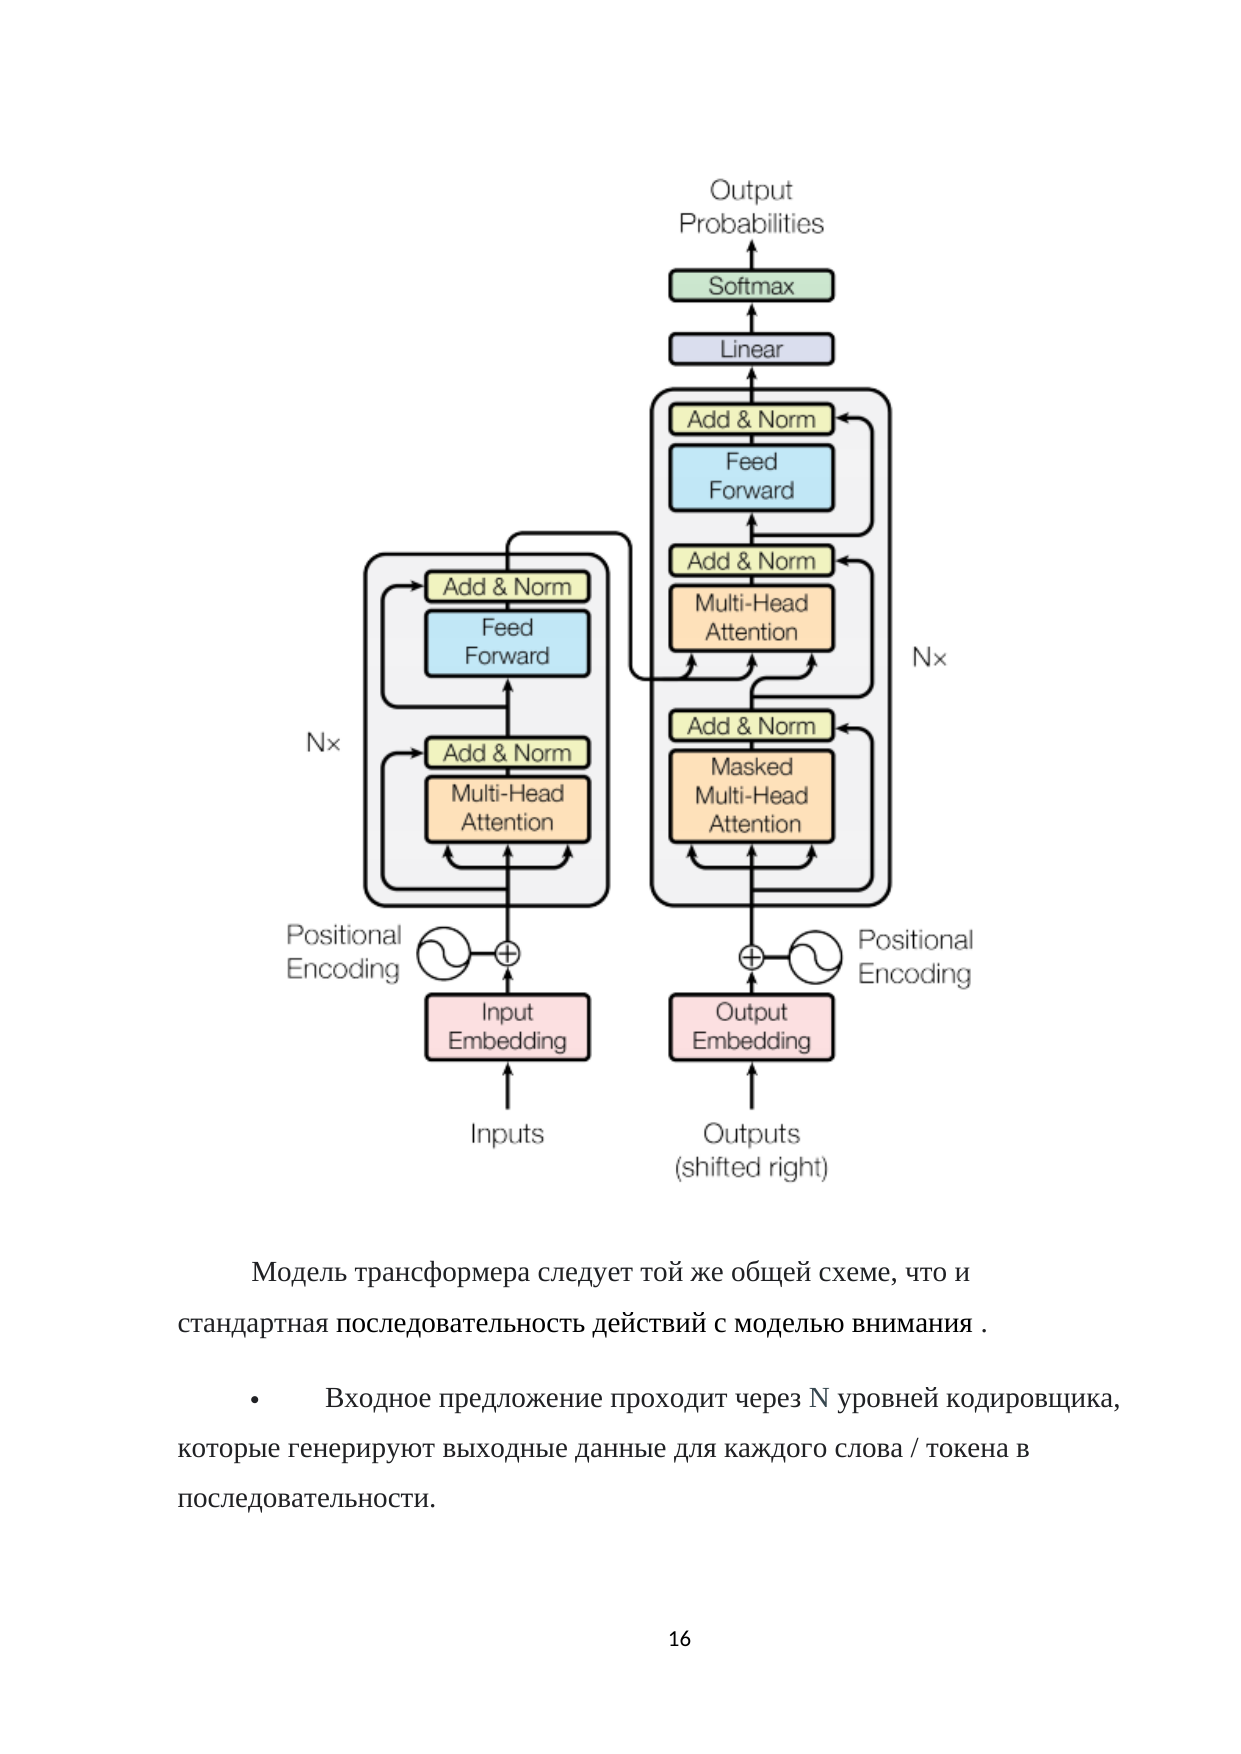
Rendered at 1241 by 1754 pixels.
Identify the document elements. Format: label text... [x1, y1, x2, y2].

list Входное предложение проходит через N уровней кодировщика, которые генерируют выходные данные для каждого слова / токена в последовательности. [177, 1380, 1181, 1514]
picture [177, 118, 1115, 1215]
text Модель трансформера следует той же общей схеме, что и стандартная последовательность действий с моделью внимания . [177, 1254, 1181, 1338]
